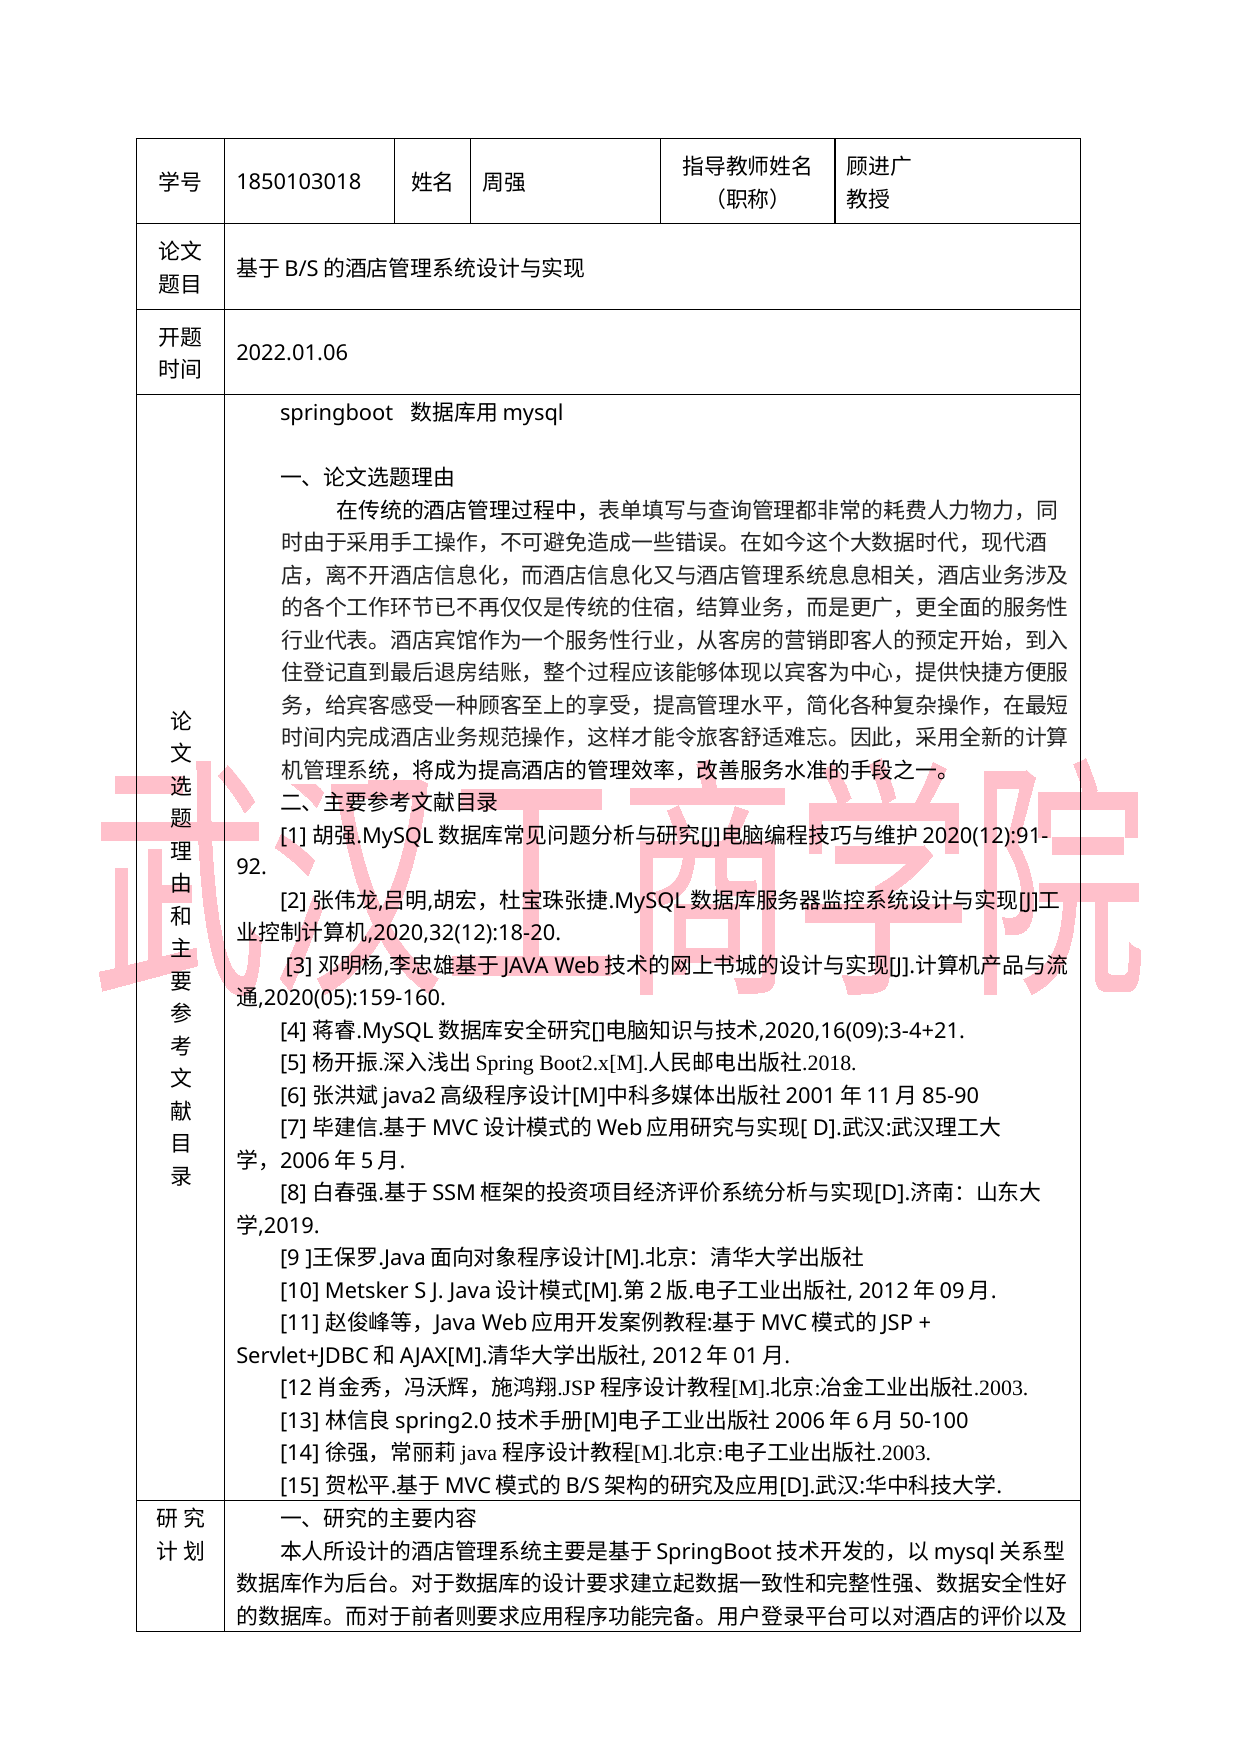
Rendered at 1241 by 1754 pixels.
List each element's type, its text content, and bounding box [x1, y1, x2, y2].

table_header 学号 [137, 139, 224, 223]
table_cell 研 究 计 划 [137, 1501, 224, 1631]
table_cell 开题 时间 [137, 310, 224, 394]
table_header 周强 [471, 139, 660, 223]
table_cell 基于B/S的酒店管理系统设计与实现 [225, 224, 1080, 308]
table_header 顾进广 教授 [836, 139, 1080, 223]
table_header 1850103018 [225, 139, 394, 223]
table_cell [225, 1501, 1080, 1631]
table_cell 2022.01.06 [225, 310, 1080, 394]
table_cell 论文 题目 [137, 224, 224, 308]
table_cell 论 文 选 题 理 由 和 主 要 参 考 文 献 目 录 [137, 395, 224, 1500]
table_header 指导教师姓名 （职称） [661, 139, 834, 223]
table_cell springboot 数据库用mysql 一、论文选题理由 在传统的酒店管理过程中，表单填写与查询管理都非常的耗费人力物力，同时由于采用手工操作，不可避免造成一些错误。在如今这个大数据时代，现代酒店，离不开酒店信息化，而酒店信息化又与酒店管理系统息息相关，酒店业务涉及的各个工作环节已不再仅仅是传统的住宿，结算业务，而是更广，更全面的服务性行业代表。酒店宾馆作为一个服务性行业，从客房的营销即客人的预定开始，到入住登记直到最后退房结账，整个过程应该能够体现以宾客为中心，提供快捷方便服务，给宾客感受一种顾客至上的享受，提高管理水平，简化各种复杂操作，在最短时间内完成酒店业务规范操作，这样才能令旅客舒适难忘。因此，采用全新的计算机管理系统，将成为提高酒店的管理效率，改善服务水准的手段之一。 二、主要参考文献目录 [1] 胡强.MySQL数据库常见问题分析与研究[J]电脑编程技巧与维护2020(12):91-92. [2] 张伟龙,吕明,胡宏，杜宝珠张捷.MySQL数据库服务器监控系统设计与实现[J]工业控制计算机,2020,32(12):18-20. [3] 邓明杨,李忠雄基于JAVA Web技术的网上书城的设计与实现[J].计算机产品与流通,2020(05):159-160. [4] 蒋睿.MySQL数据库安全研究[]电脑知识与技术,2020,16(09):3-4+21. [5] 杨开振.深入浅出Spring Boot2.x[M].人民邮电出版社.2018. [6] 张洪斌java2高级程序设计[M]中科多媒体出版社2001年11月85-90 [7] 毕建信.基于MVC设计模式的Web应用研究与实现[ D].武汉:武汉理工大学，2006年5月. [8] 白春强.基于SSM框架的投资项目经济评价系统分析与实现[D].济南：山东大学,2019. [9 ]王保罗.Java面向对象程序设计[M].北京：清华大学出版社 [10] Metsker S J. Java设计模式[M].第2版.电子工业出版社, 2012年09月. [11] 赵俊峰等，Java Web应用开发案例教程:基于MVC模式的JSP + Servlet+JDBC和AJAX[M].清华大学出版社, 2012年01月. [12肖金秀，冯沃辉，施鸿翔.JSP程序设计教程[M].北京:冶金工业出版社.2003. [13] 林信良spring2.0技术手册[M]电子工业出版社2006年6月50-100 [14] 徐强，常丽莉java 程序设计教程[M].北京:电子工业出版社.2003. [15] 贺松平.基于MVC模式的B/S架构的研究及应用[D].武汉:华中科技大学. [225, 395, 1080, 1500]
table_header 姓名 [395, 139, 470, 223]
